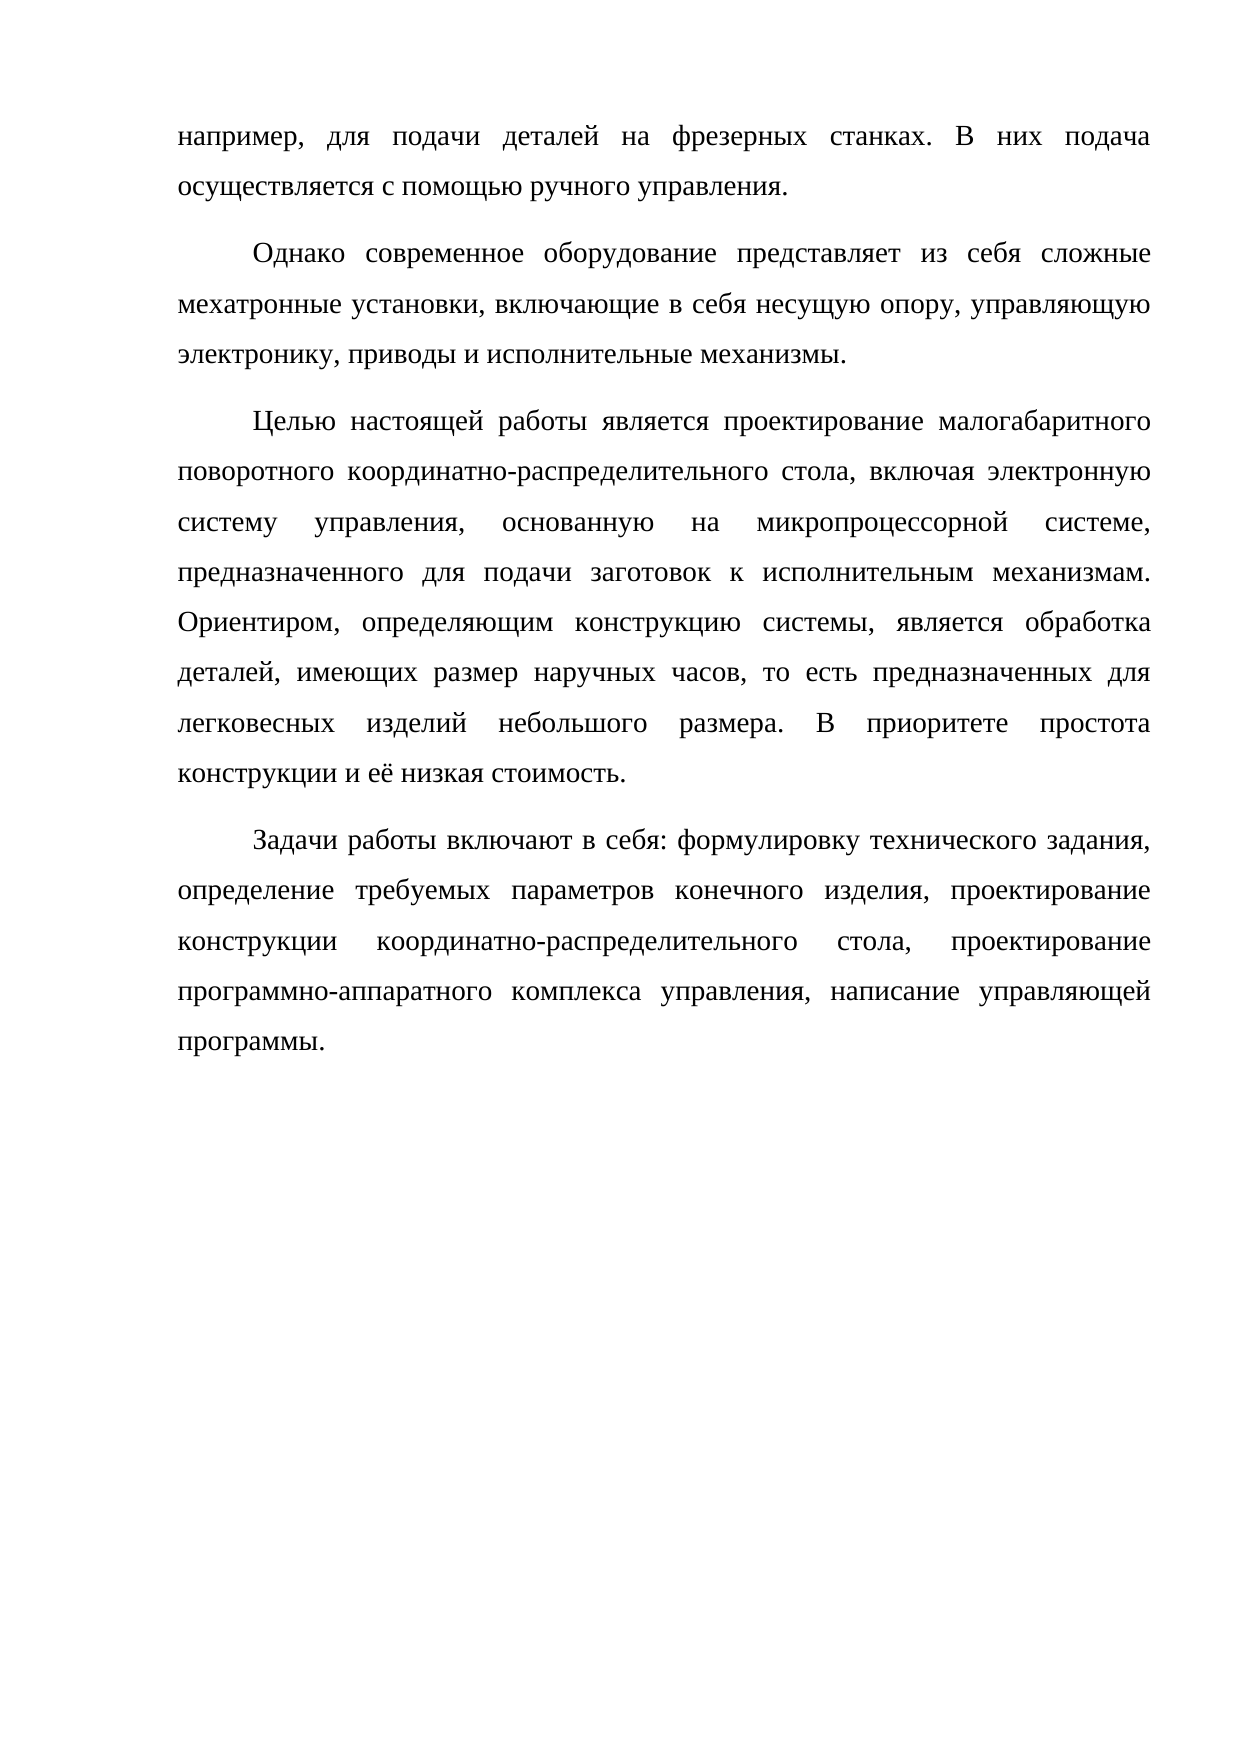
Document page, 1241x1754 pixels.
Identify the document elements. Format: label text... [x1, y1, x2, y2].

text Задачи работы включают в себя: формулировку технического задания, определение требуемых параметров конечного изделия, проектирование конструкции координатно-распределительного стола, проектирование программно-аппаратного комплекса управления, написание управляющей программы. [177, 822, 1152, 1057]
text Однако современное оборудование представляет из себя сложные мехатронные установки, включающие в себя несущую опору, управляющую электронику, приводы и исполнительные механизмы. [177, 235, 1152, 369]
text Целью настоящей работы является проектирование малогабаритного поворотного координатно-распределительного стола, включая электронную систему управления, основанную на микропроцессорной системе, предназначенного для подачи заготовок к исполнительным механизмам. Ориентиром, определяющим конструкцию системы, является обработка деталей, имеющих размер наручных часов, то есть предназначенных для легковесных изделий небольшого размера. В приоритете простота конструкции и её низкая стоимость. [177, 403, 1152, 789]
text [177, 118, 1152, 202]
